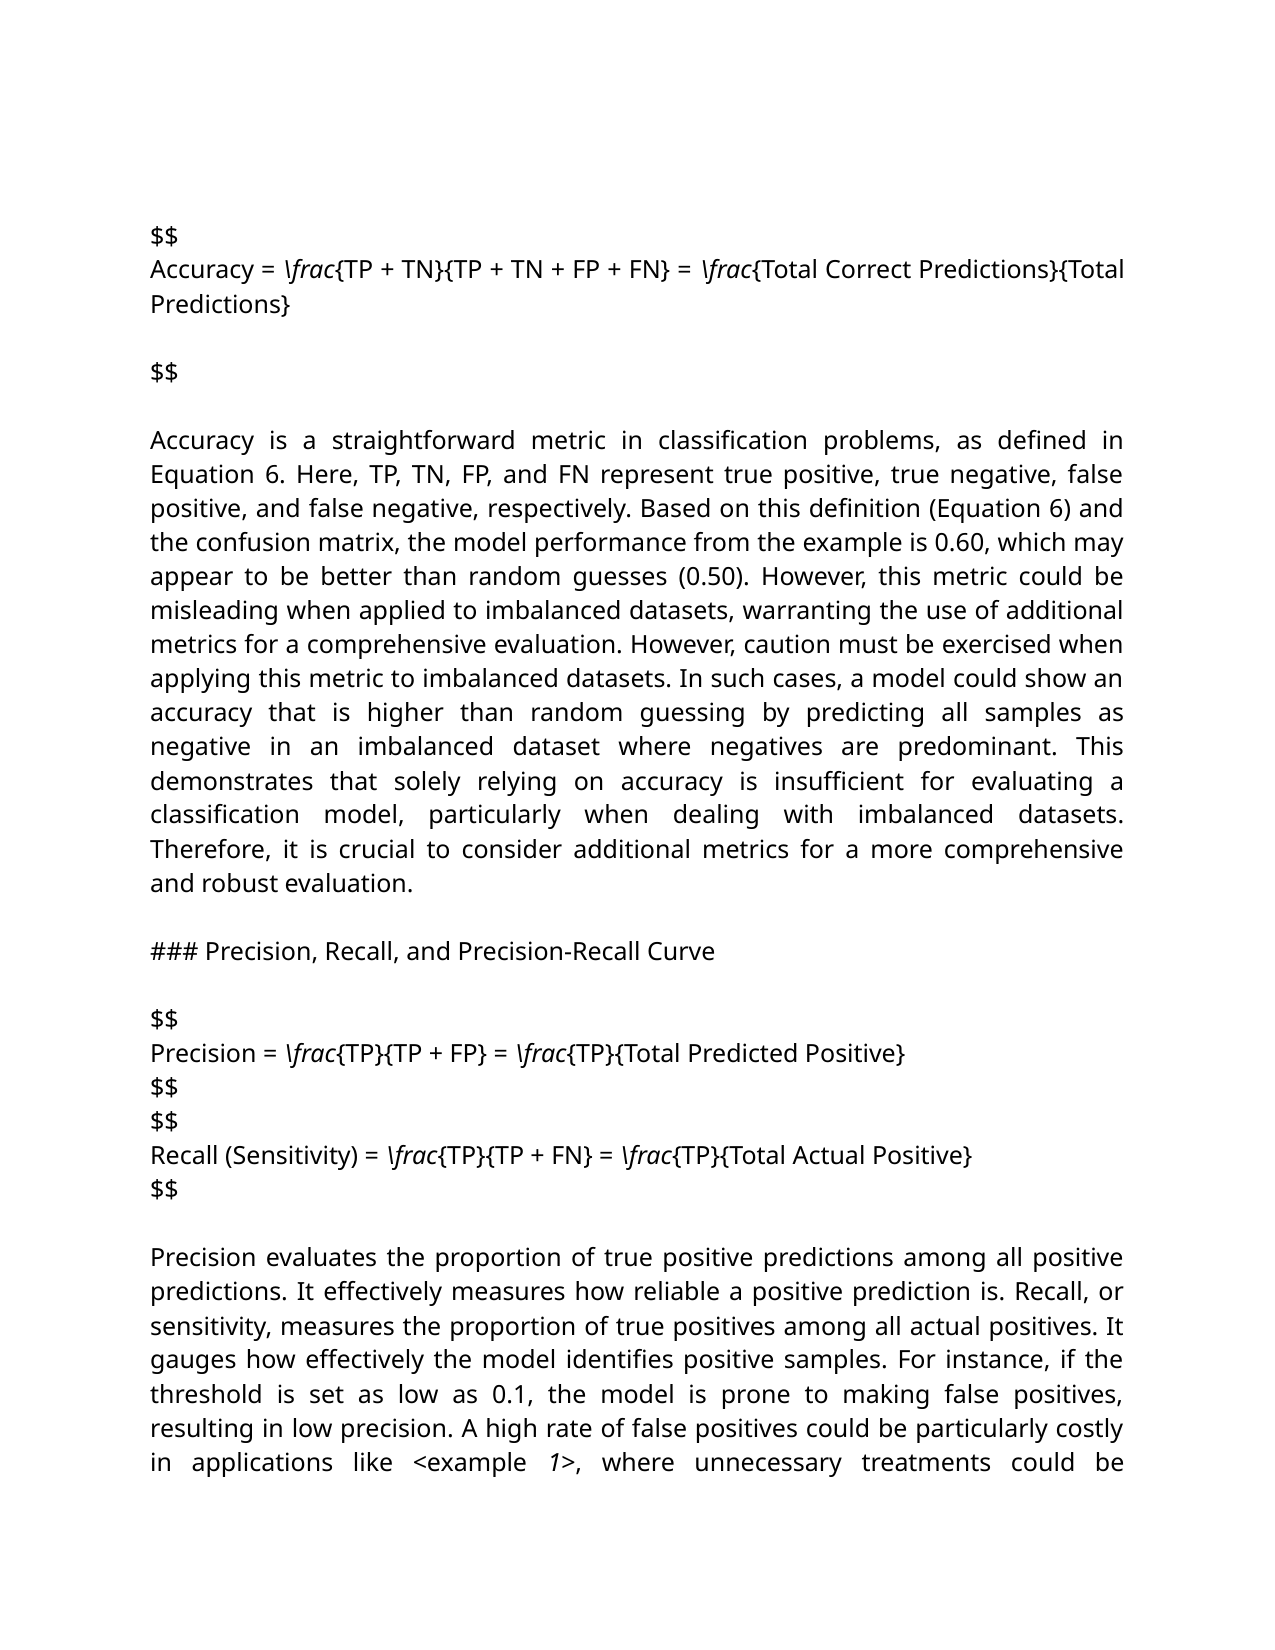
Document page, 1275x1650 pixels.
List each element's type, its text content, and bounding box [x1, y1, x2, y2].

text Precision = \frac{TP}{TP + FP} = \frac{TP}{Total Predicted Positive} [150, 1036, 1125, 1070]
text ### Precision, Recall, and Precision-Recall Curve [150, 933, 1125, 967]
text $$ [150, 1002, 1125, 1036]
text Accuracy is a straightforward metric in classification problems, as defined in Equation 6. Here, TP, TN, FP, and FN represent true positive, true negative, false positive, and false negative, respectively. Based on this definition (Equation 6) and the confusion matrix, the model performance from the example is 0.60, which may appear to be better than random guesses (0.50). However, this metric could be misleading when applied to imbalanced datasets, warranting the use of additional metrics for a comprehensive evaluation. However, caution must be exercised when applying this metric to imbalanced datasets. In such cases, a model could show an accuracy that is higher than random guessing by predicting all samples as negative in an imbalanced dataset where negatives are predominant. This demonstrates that solely relying on accuracy is insufficient for evaluating a classification model, particularly when dealing with imbalanced datasets. Therefore, it is crucial to consider additional metrics for a more comprehensive and robust evaluation. [150, 422, 1125, 899]
text Accuracy = \frac{TP + TN}{TP + TN + FP + FN} = \frac{Total Correct Predictions}{Total Predictions} [150, 252, 1125, 320]
text $$ [150, 354, 1125, 388]
text Recall (Sensitivity) = \frac{TP}{TP + FN} = \frac{TP}{Total Actual Positive} [150, 1138, 1125, 1172]
text $$ [150, 1104, 1125, 1138]
text $$ [150, 218, 1125, 252]
text $$ [150, 1070, 1125, 1104]
text $$ [150, 1172, 1125, 1206]
